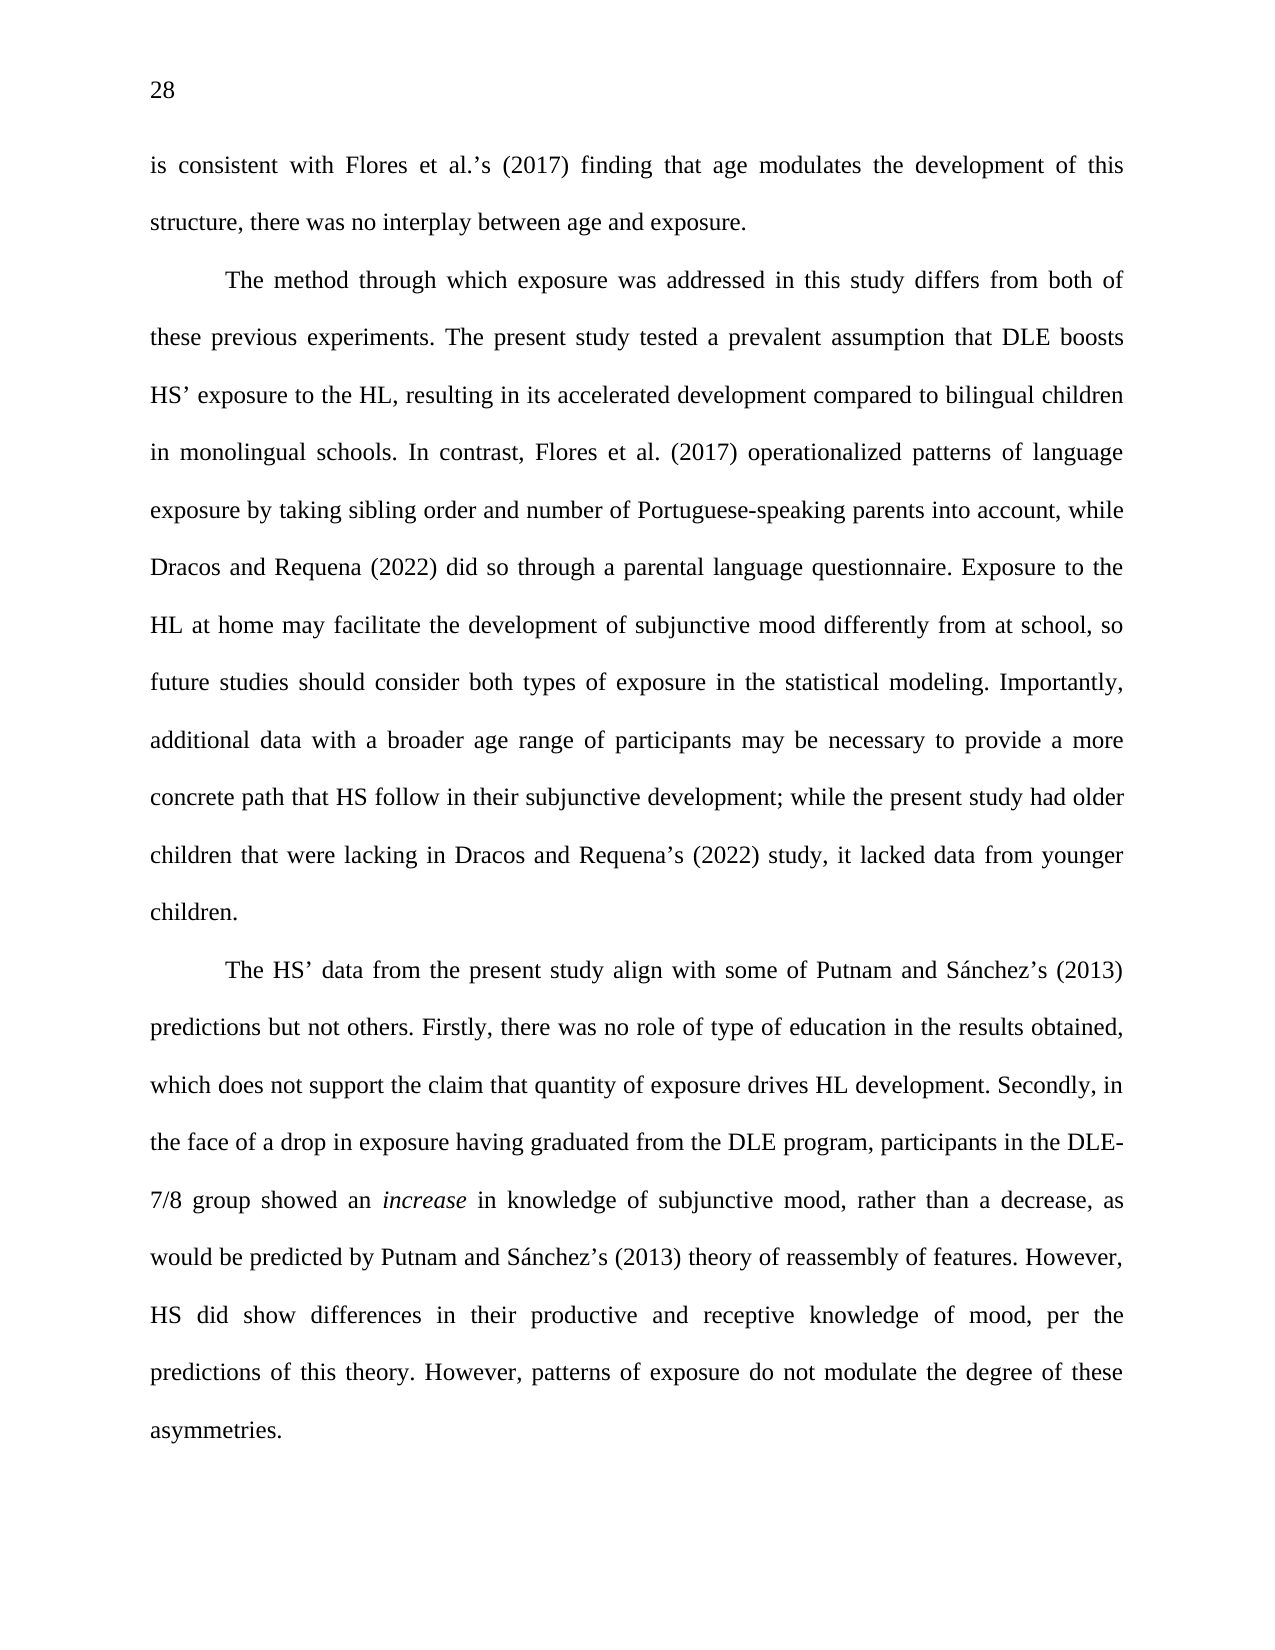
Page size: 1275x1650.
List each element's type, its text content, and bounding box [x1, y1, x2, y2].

text The method through which exposure was addressed in this study differs from both of these previous experiments. The present study tested a prevalent assumption that DLE boosts HS’ exposure to the HL, resulting in its accelerated development compared to bilingual children in monolingual schools. In contrast, Flores et al. (2017) operationalized patterns of language exposure by taking sibling order and number of Portuguese-speaking parents into account, while Dracos and Requena (2022) did so through a parental language questionnaire. Exposure to the HL at home may facilitate the development of subjunctive mood differently from at school, so future studies should consider both types of exposure in the statistical modeling. Importantly, additional data with a broader age range of participants may be necessary to provide a more concrete path that HS follow in their subjunctive development; while the present study had older children that were lacking in Dracos and Requena’s (2022) study, it lacked data from younger children. [150, 265, 1125, 926]
text The HS’ data from the present study align with some of Putnam and Sánchez’s (2013) predictions but not others. Firstly, there was no role of type of education in the results obtained, which does not support the claim that quantity of exposure drives HL development. Secondly, in the face of a drop in exposure having graduated from the DLE program, participants in the DLE-7/8 group showed an increase in knowledge of subjunctive mood, rather than a decrease, as would be predicted by Putnam and Sánchez’s (2013) theory of reassembly of features. However, HS did show differences in their productive and receptive knowledge of mood, per the predictions of this theory. However, patterns of exposure do not modulate the degree of these asymmetries. [150, 955, 1125, 1444]
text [150, 150, 1125, 236]
